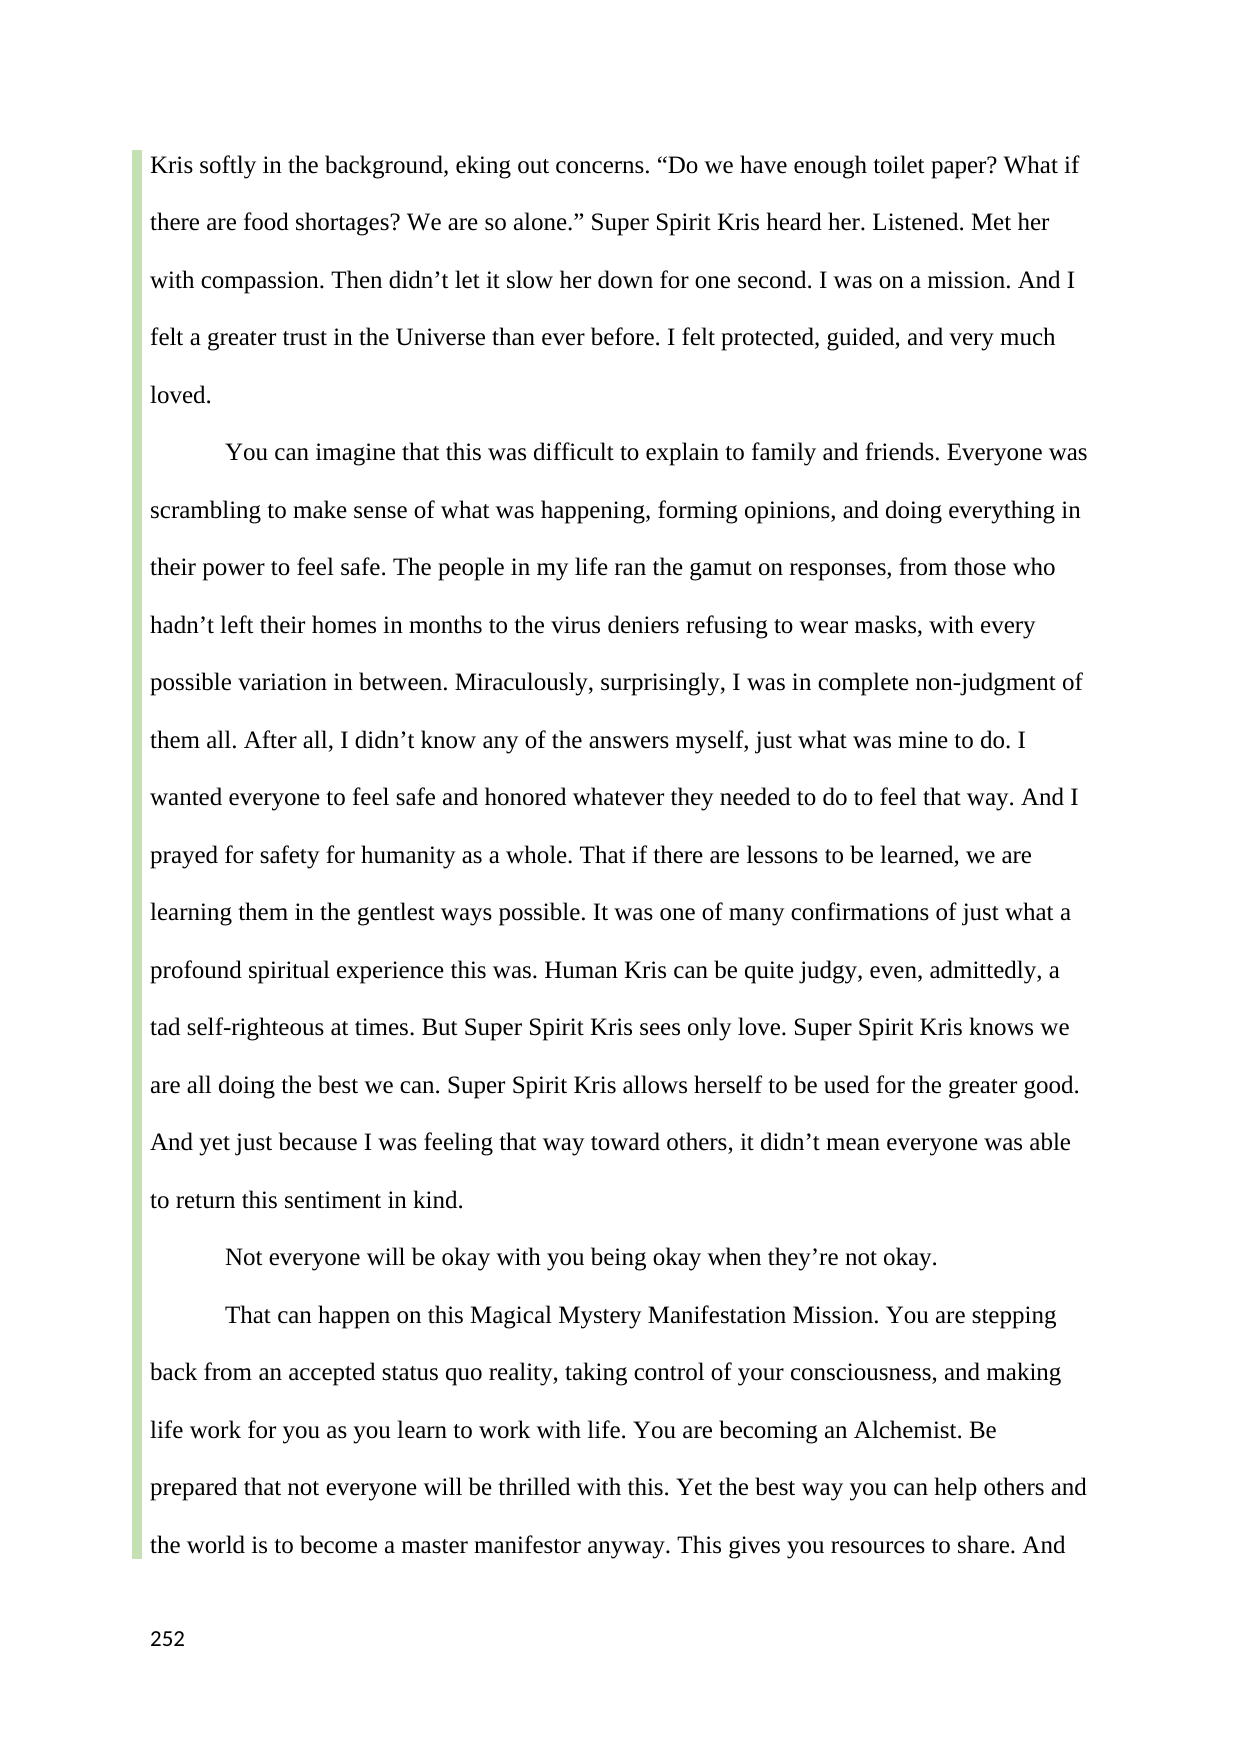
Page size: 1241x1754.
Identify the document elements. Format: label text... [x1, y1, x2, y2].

text Not everyone will be okay with you being okay when they’re not okay. [142, 1242, 1090, 1271]
text You can imagine that this was difficult to explain to family and friends. Everyone was scrambling to make sense of what was happening, forming opinions, and doing everything in their power to feel safe. The people in my life ran the gamut on responses, from those who hadn’t left their homes in months to the virus deniers refusing to wear masks, with every possible variation in between. Miraculously, surprisingly, I was in complete non-judgment of them all. After all, I didn’t know any of the answers myself, just what was mine to do. I wanted everyone to feel safe and honored whatever they needed to do to feel that way. And I prayed for safety for humanity as a whole. That if there are lessons to be learned, we are learning them in the gentlest ways possible. It was one of many confirmations of just what a profound spiritual experience this was. Human Kris can be quite judgy, even, admittedly, a tad self-righteous at times. But Super Spirit Kris sees only love. Super Spirit Kris knows we are all doing the best we can. Super Spirit Kris allows herself to be used for the greater good. And yet just because I was feeling that way toward others, it didn’t mean everyone was able to return this sentiment in kind. [142, 437, 1090, 1214]
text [150, 150, 1090, 409]
